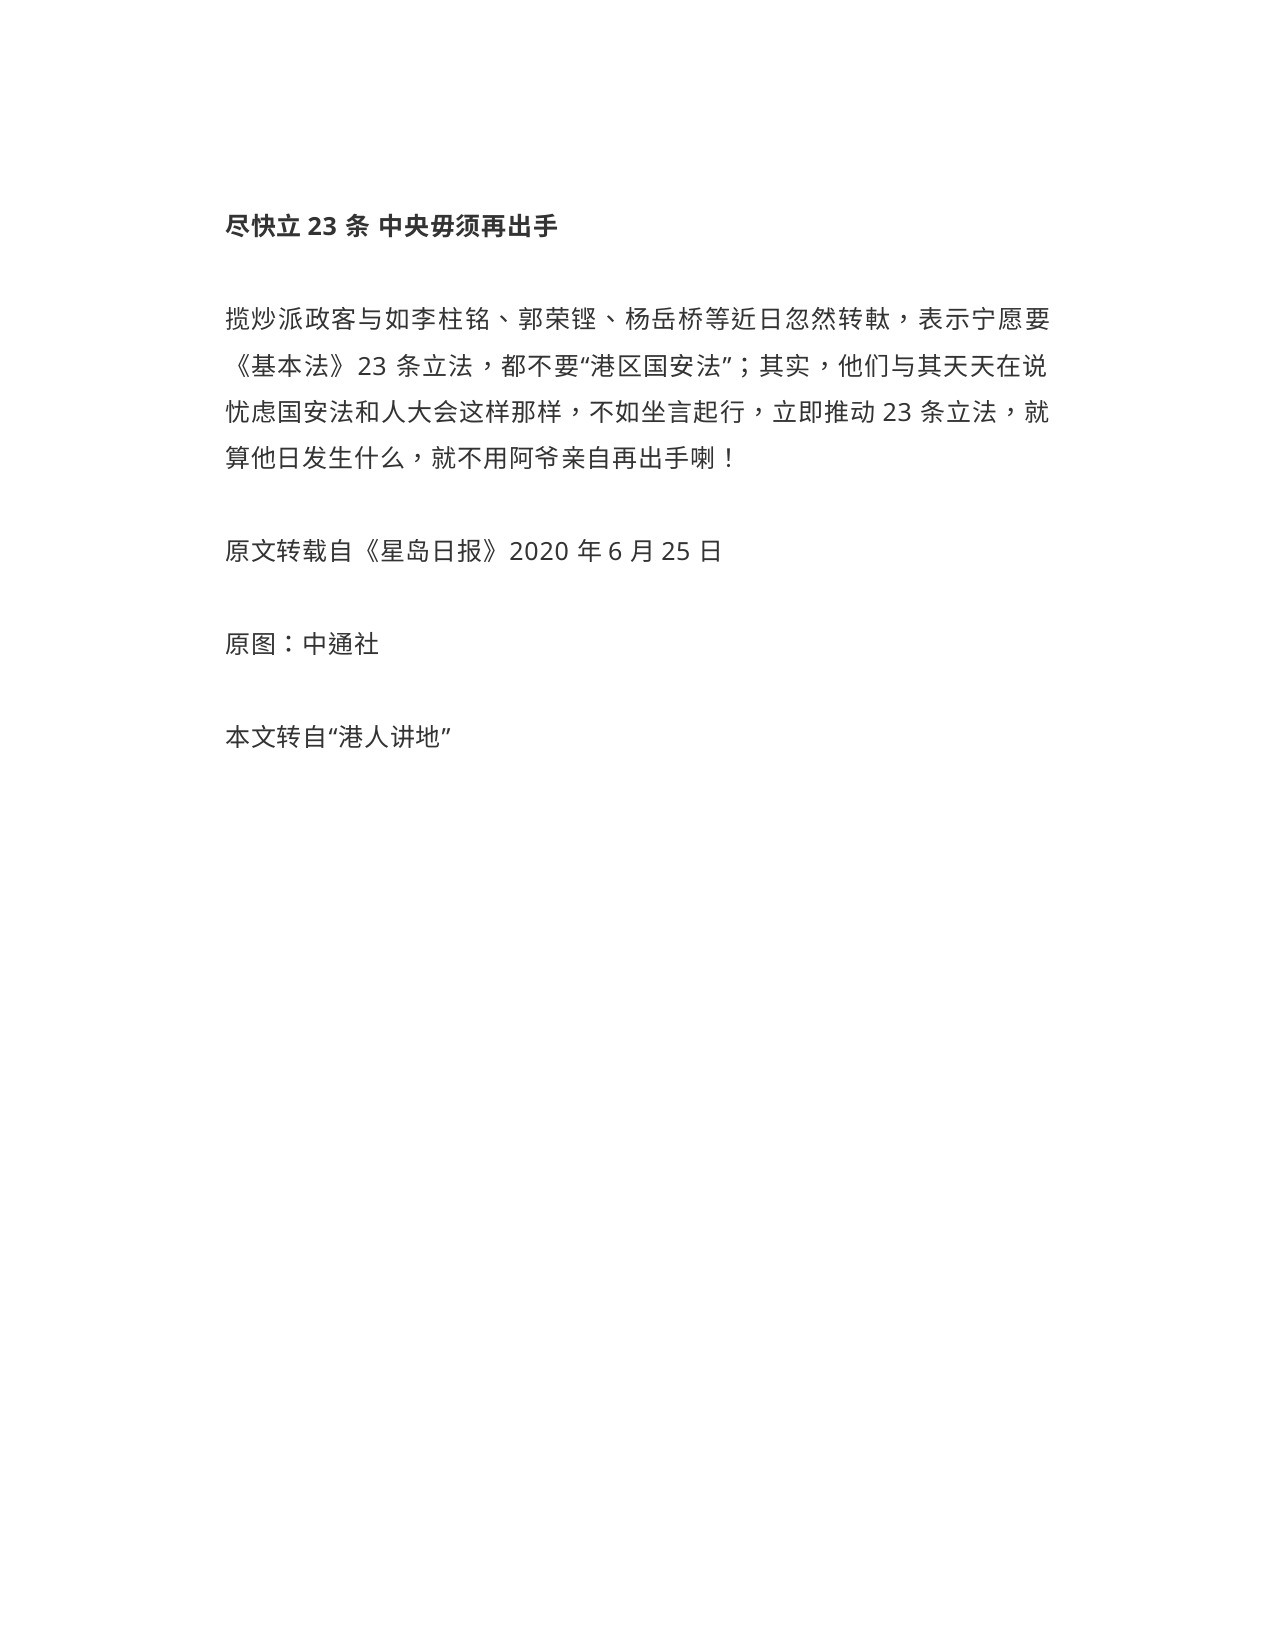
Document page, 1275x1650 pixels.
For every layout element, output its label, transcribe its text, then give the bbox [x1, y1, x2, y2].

text 原图：中通社 [225, 614, 1050, 661]
text 尽快立23 条 中央毋须再出手 [225, 196, 1050, 243]
text 原文转载自《星岛日报》2020 年6 月25 日 [225, 522, 1050, 568]
text 本文转自“港人讲地” [225, 707, 1050, 754]
text 揽炒派政客与如李柱铭、郭荣铿、杨岳桥等近日忽然转軚，表示宁愿要《基本法》23 条立法，都不要“港区国安法”；其实，他们与其天天在说忧虑国安法和人大会这样那样，不如坐言起行，立即推动23 条立法，就算他日发生什么，就不用阿爷亲自再出手喇！ [225, 289, 1050, 475]
